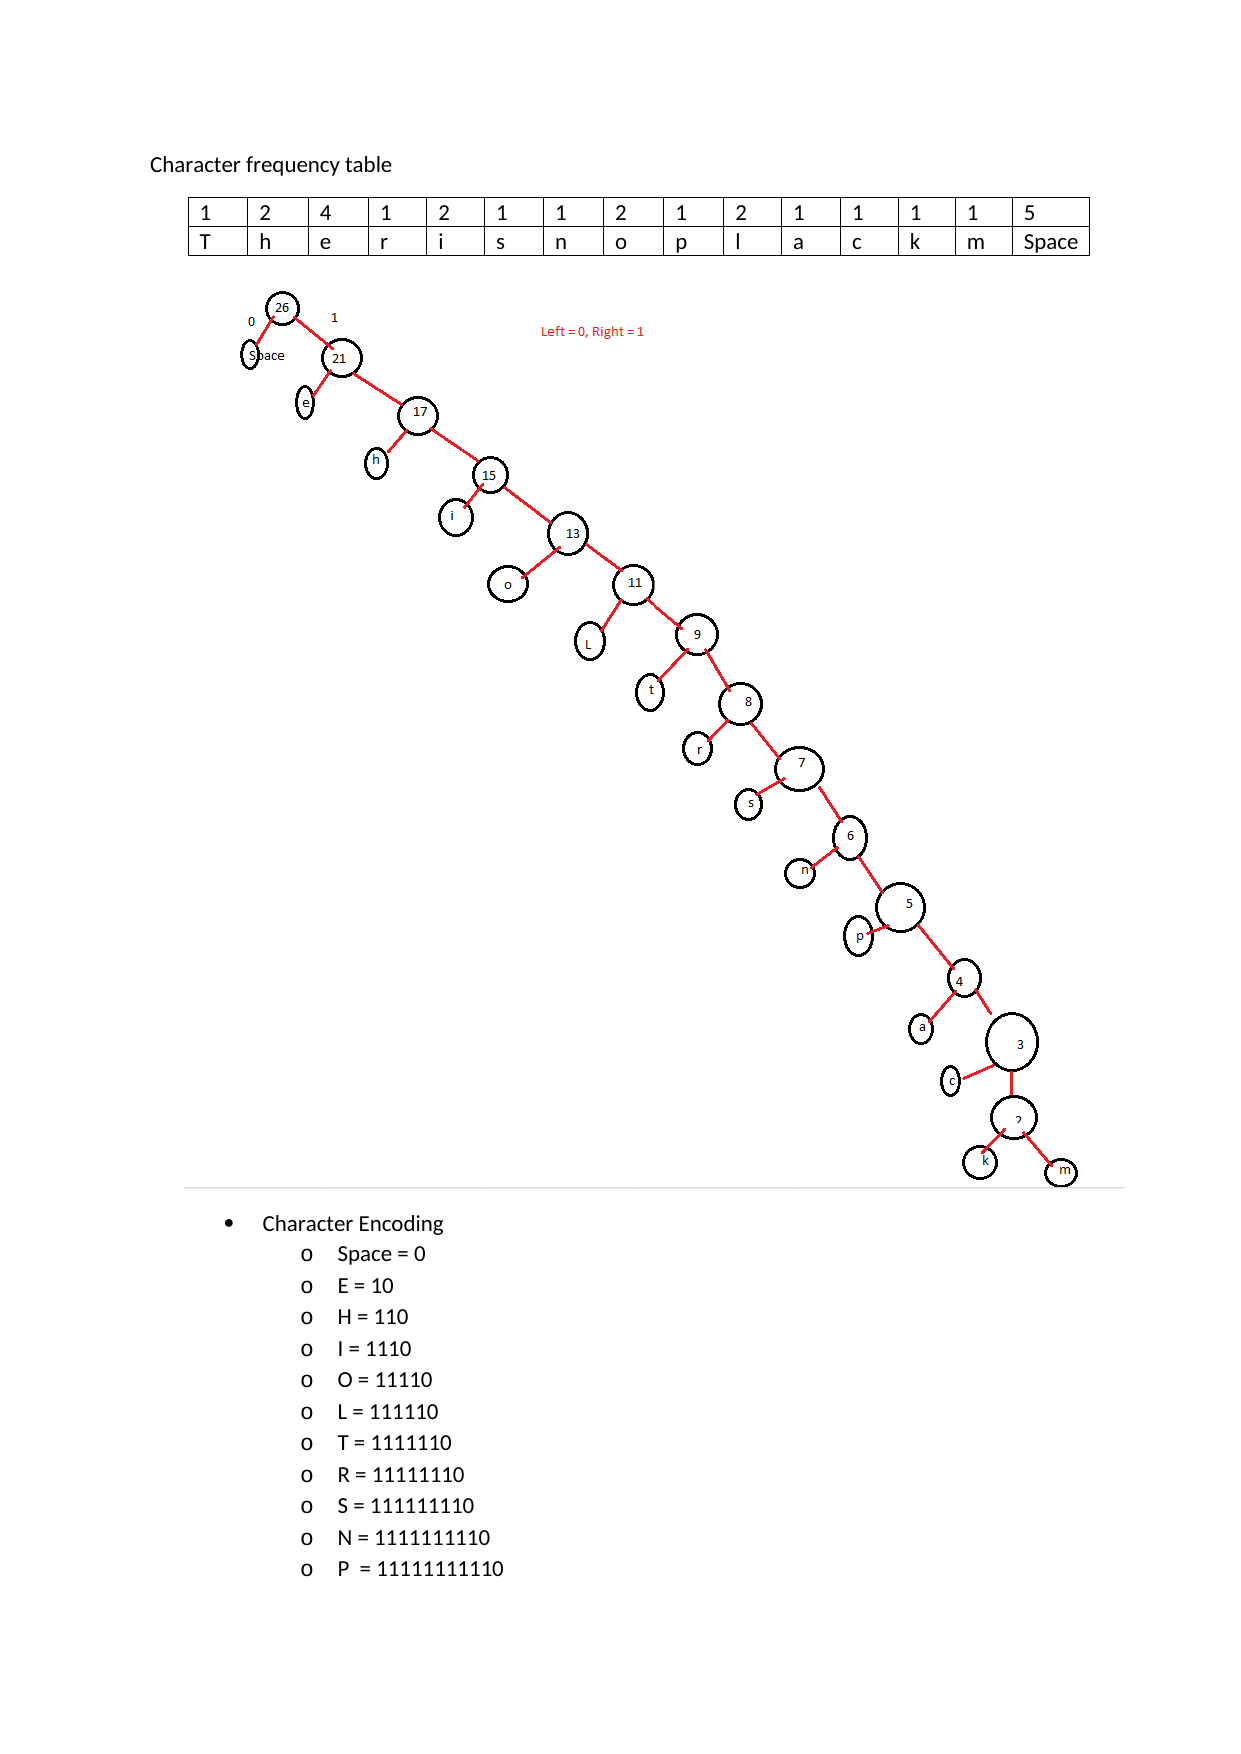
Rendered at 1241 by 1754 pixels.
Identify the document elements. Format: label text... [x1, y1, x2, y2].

table_header 2 [427, 198, 484, 226]
table_cell k [899, 227, 955, 255]
table_header 2 [248, 198, 308, 226]
table_cell n [544, 227, 603, 255]
table_cell Space [1013, 227, 1089, 255]
table_header 1 [899, 198, 955, 226]
list H = 110 [300, 1302, 1090, 1332]
table_cell s [485, 227, 543, 255]
table_cell a [782, 227, 840, 255]
list O = 11110 [300, 1365, 1090, 1394]
list N = 1111111110 [300, 1523, 1090, 1552]
table_cell p [664, 227, 723, 255]
table_header 1 [369, 198, 426, 226]
list S = 111111110 [300, 1491, 1090, 1520]
list Space = 0 [300, 1239, 1090, 1269]
table_cell T [189, 227, 247, 255]
table_cell l [724, 227, 781, 255]
table_header 5 [1013, 198, 1089, 226]
table_cell e [309, 227, 368, 255]
table_cell o [604, 227, 663, 255]
list E = 10 [300, 1271, 1090, 1300]
list R = 11111110 [300, 1460, 1090, 1489]
list Character Encoding [225, 1189, 1090, 1237]
table_cell h [248, 227, 308, 255]
list P = 11111111110 [300, 1554, 1090, 1583]
table_header 4 [309, 198, 368, 226]
table_header 1 [841, 198, 898, 226]
table_header 1 [189, 198, 247, 226]
table_header 1 [485, 198, 543, 226]
text Character frequency table [150, 150, 1090, 178]
table_cell c [841, 227, 898, 255]
list I = 1110 [300, 1334, 1090, 1363]
table_header 1 [782, 198, 840, 226]
table_cell i [427, 227, 484, 255]
list T = 1111110 [300, 1428, 1090, 1457]
picture [184, 288, 1125, 1189]
table_header 1 [956, 198, 1012, 226]
table_header 1 [664, 198, 723, 226]
table_header 2 [604, 198, 663, 226]
table_cell m [956, 227, 1012, 255]
table_cell r [369, 227, 426, 255]
list L = 111110 [300, 1397, 1090, 1426]
table_header 1 [544, 198, 603, 226]
table_header 2 [724, 198, 781, 226]
